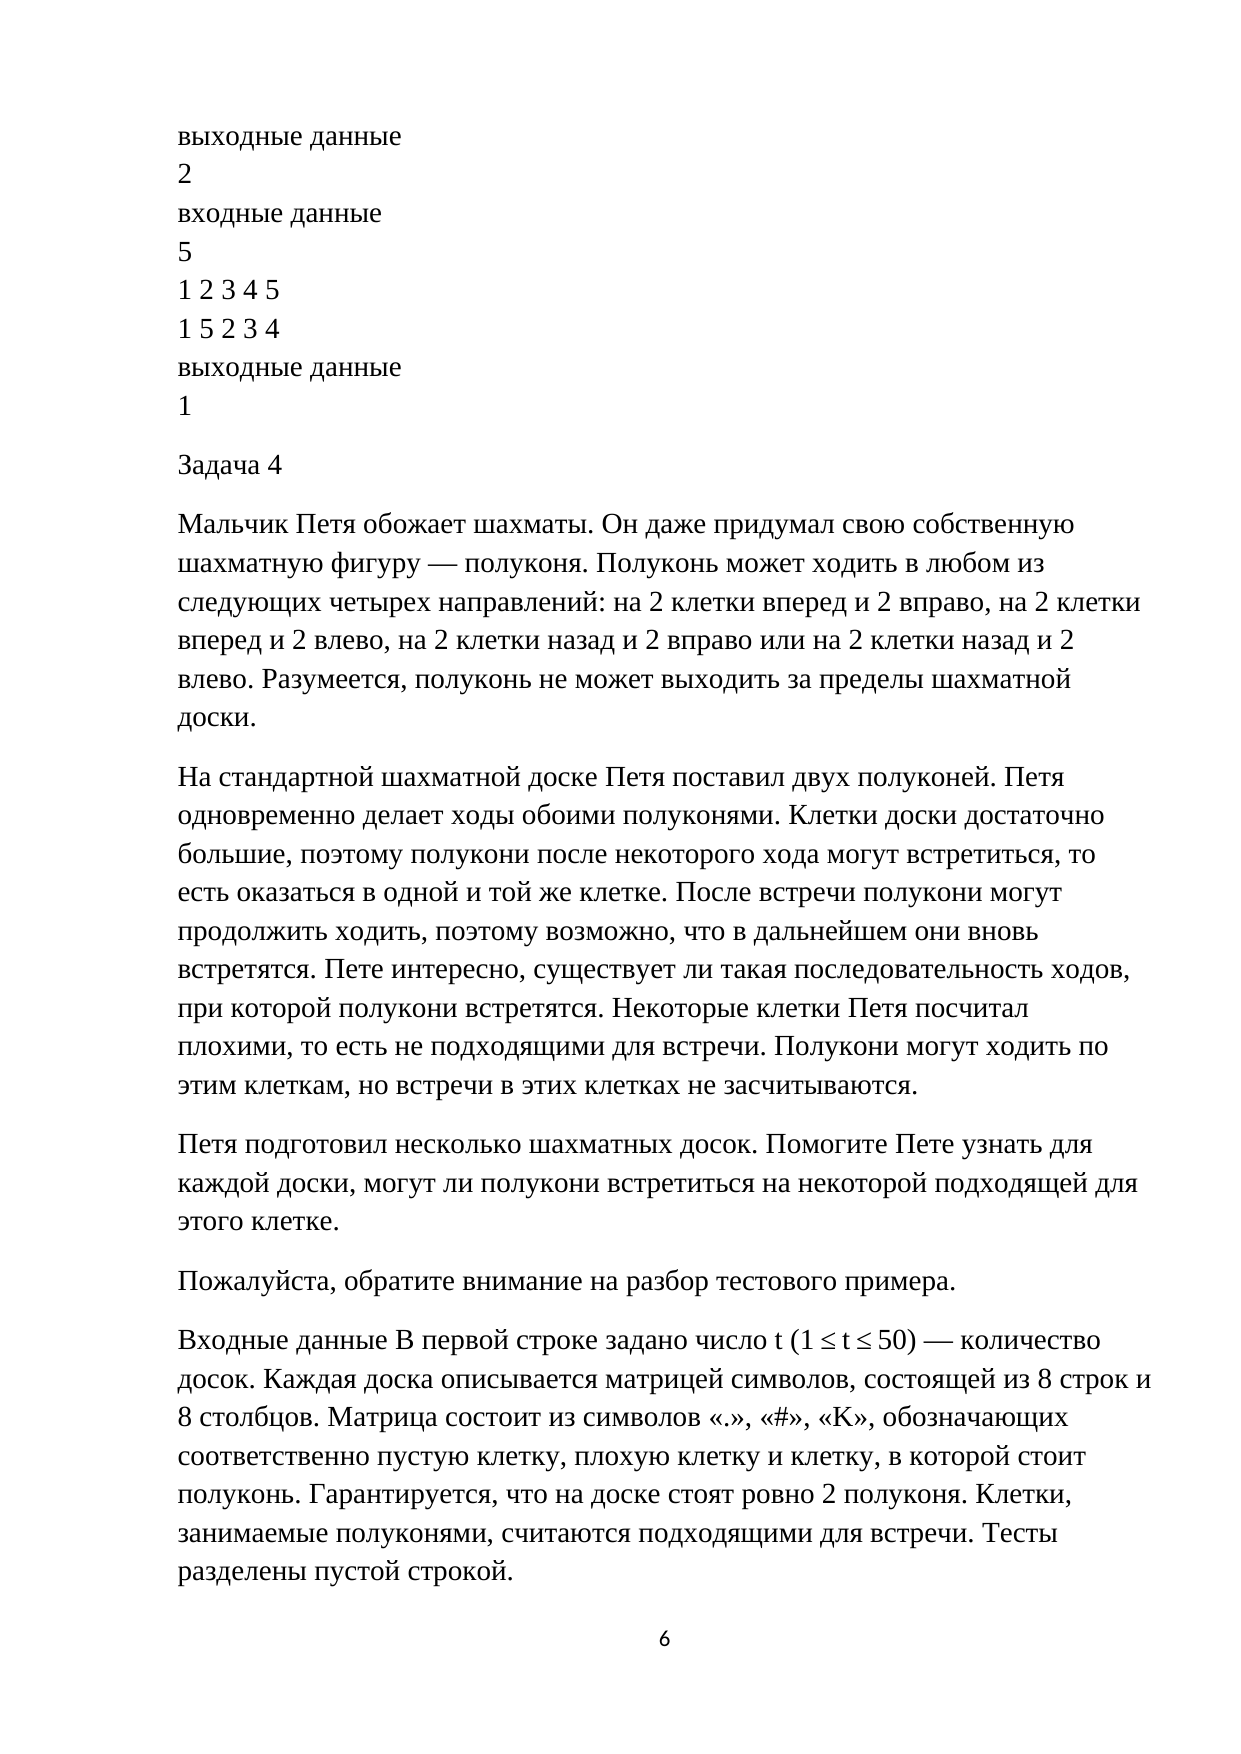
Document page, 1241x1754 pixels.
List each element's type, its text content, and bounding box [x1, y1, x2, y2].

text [177, 118, 1152, 421]
text Пожалуйста, обратите внимание на разбор тестового примера. [177, 1263, 1152, 1296]
text Мальчик Петя обожает шахматы. Он даже придумал свою собственную шахматную фигуру — полуконя. Полуконь может ходить в любом из следующих четырех направлений: на 2 клетки вперед и 2 вправо, на 2 клетки вперед и 2 влево, на 2 клетки назад и 2 вправо или на 2 клетки назад и 2 влево. Разумеется, полуконь не может выходить за пределы шахматной доски. [177, 507, 1152, 733]
text На стандартной шахматной доске Петя поставил двух полуконей. Петя одновременно делает ходы обоими полуконями. Клетки доски достаточно большие, поэтому полукони после некоторого хода могут встретиться, то есть оказаться в одной и той же клетке. После встречи полукони могут продолжить ходить, поэтому возможно, что в дальнейшем они вновь встретятся. Пете интересно, существует ли такая последовательность ходов, при которой полукони встретятся. Некоторые клетки Петя посчитал плохими, то есть не подходящими для встречи. Полукони могут ходить по этим клеткам, но встречи в этих клетках не засчитываются. [177, 759, 1152, 1101]
text Входные данные В первой строке задано число t (1 ≤ t ≤ 50) — количество досок. Каждая доска описывается матрицей символов, состоящей из 8 строк и 8 столбцов. Матрица состоит из символов «.», «#», «K», обозначающих соответственно пустую клетку, плохую клетку и клетку, в которой стоит полуконь. Гарантируется, что на доске стоят ровно 2 полуконя. Клетки, занимаемые полуконями, считаются подходящими для встречи. Тесты разделены пустой строкой. [177, 1322, 1152, 1587]
text Петя подготовил несколько шахматных досок. Помогите Пете узнать для каждой доски, могут ли полукони встретиться на некоторой подходящей для этого клетке. [177, 1126, 1152, 1237]
text Задача 4 [177, 447, 1152, 481]
